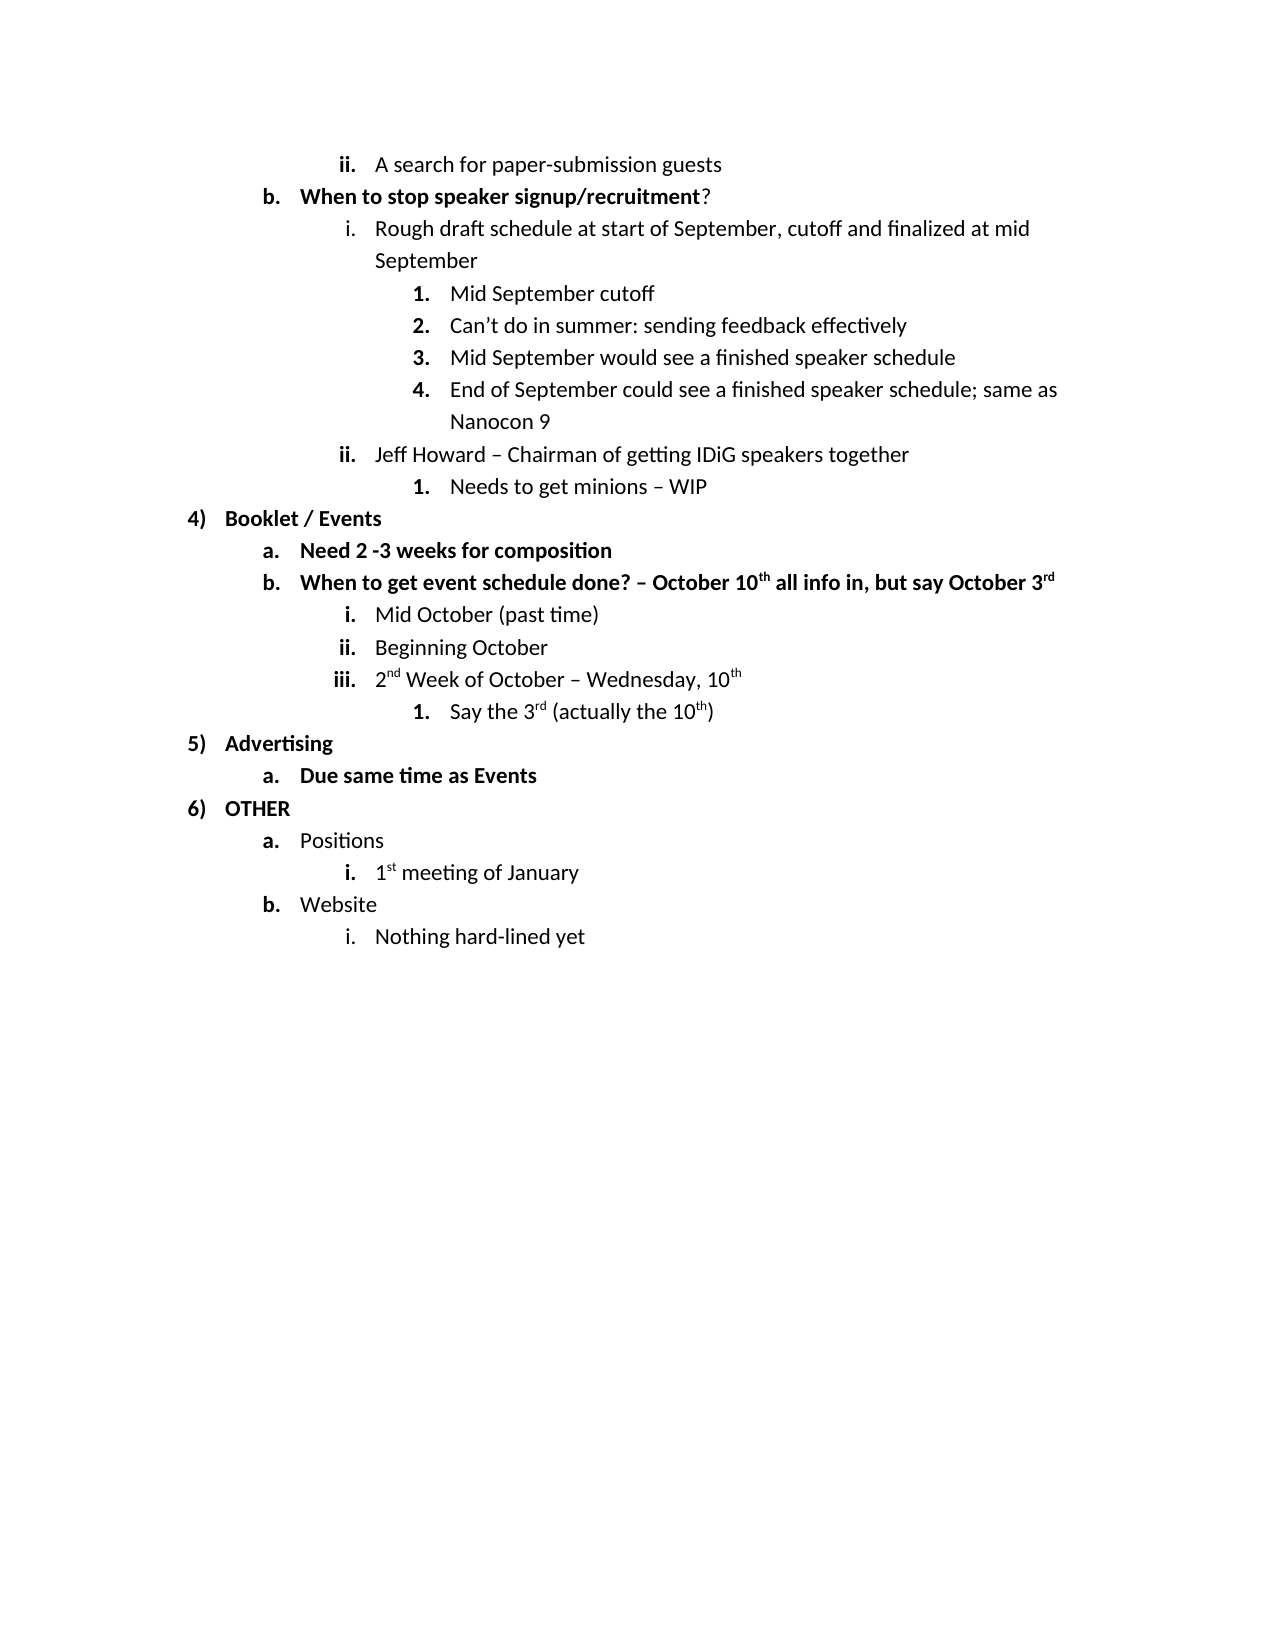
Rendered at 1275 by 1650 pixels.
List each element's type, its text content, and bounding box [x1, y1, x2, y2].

list Mid October (past time) [356, 601, 1125, 629]
list Due same time as Events [262, 762, 1125, 789]
list OTHER [187, 794, 1125, 822]
list Booklet / Events [187, 504, 1125, 532]
list Mid September would see a finished speaker schedule [412, 343, 1125, 371]
list Nothing hard-lined yet [356, 922, 1125, 951]
list Advertising [187, 729, 1125, 757]
list Needs to get minions – WIP [412, 472, 1125, 500]
list A search for paper-submission guests [356, 150, 1125, 178]
list Can’t do in summer: sending feedback effectively [412, 311, 1125, 339]
list 1st meeting of January [356, 858, 1125, 886]
list Need 2 -3 weeks for composition [262, 536, 1125, 564]
list When to get event schedule done? – October 10th all info in, but say October 3rd [262, 568, 1125, 596]
list Website [262, 890, 1125, 918]
list Positions [262, 826, 1125, 854]
list Say the 3rd (actually the 10th) [412, 697, 1125, 725]
list Jeff Howard – Chairman of getting IDiG speakers together [356, 440, 1125, 468]
list 2nd Week of October – Wednesday, 10th [356, 665, 1125, 693]
list When to stop speaker signup/recruitment? [262, 182, 1125, 210]
list Mid September cutoff [412, 279, 1125, 307]
list End of September could see a finished speaker schedule; same as Nanocon 9 [412, 375, 1125, 436]
list Beginning October [356, 633, 1125, 661]
list Rough draft schedule at start of September, cutoff and finalized at mid September [356, 214, 1125, 274]
